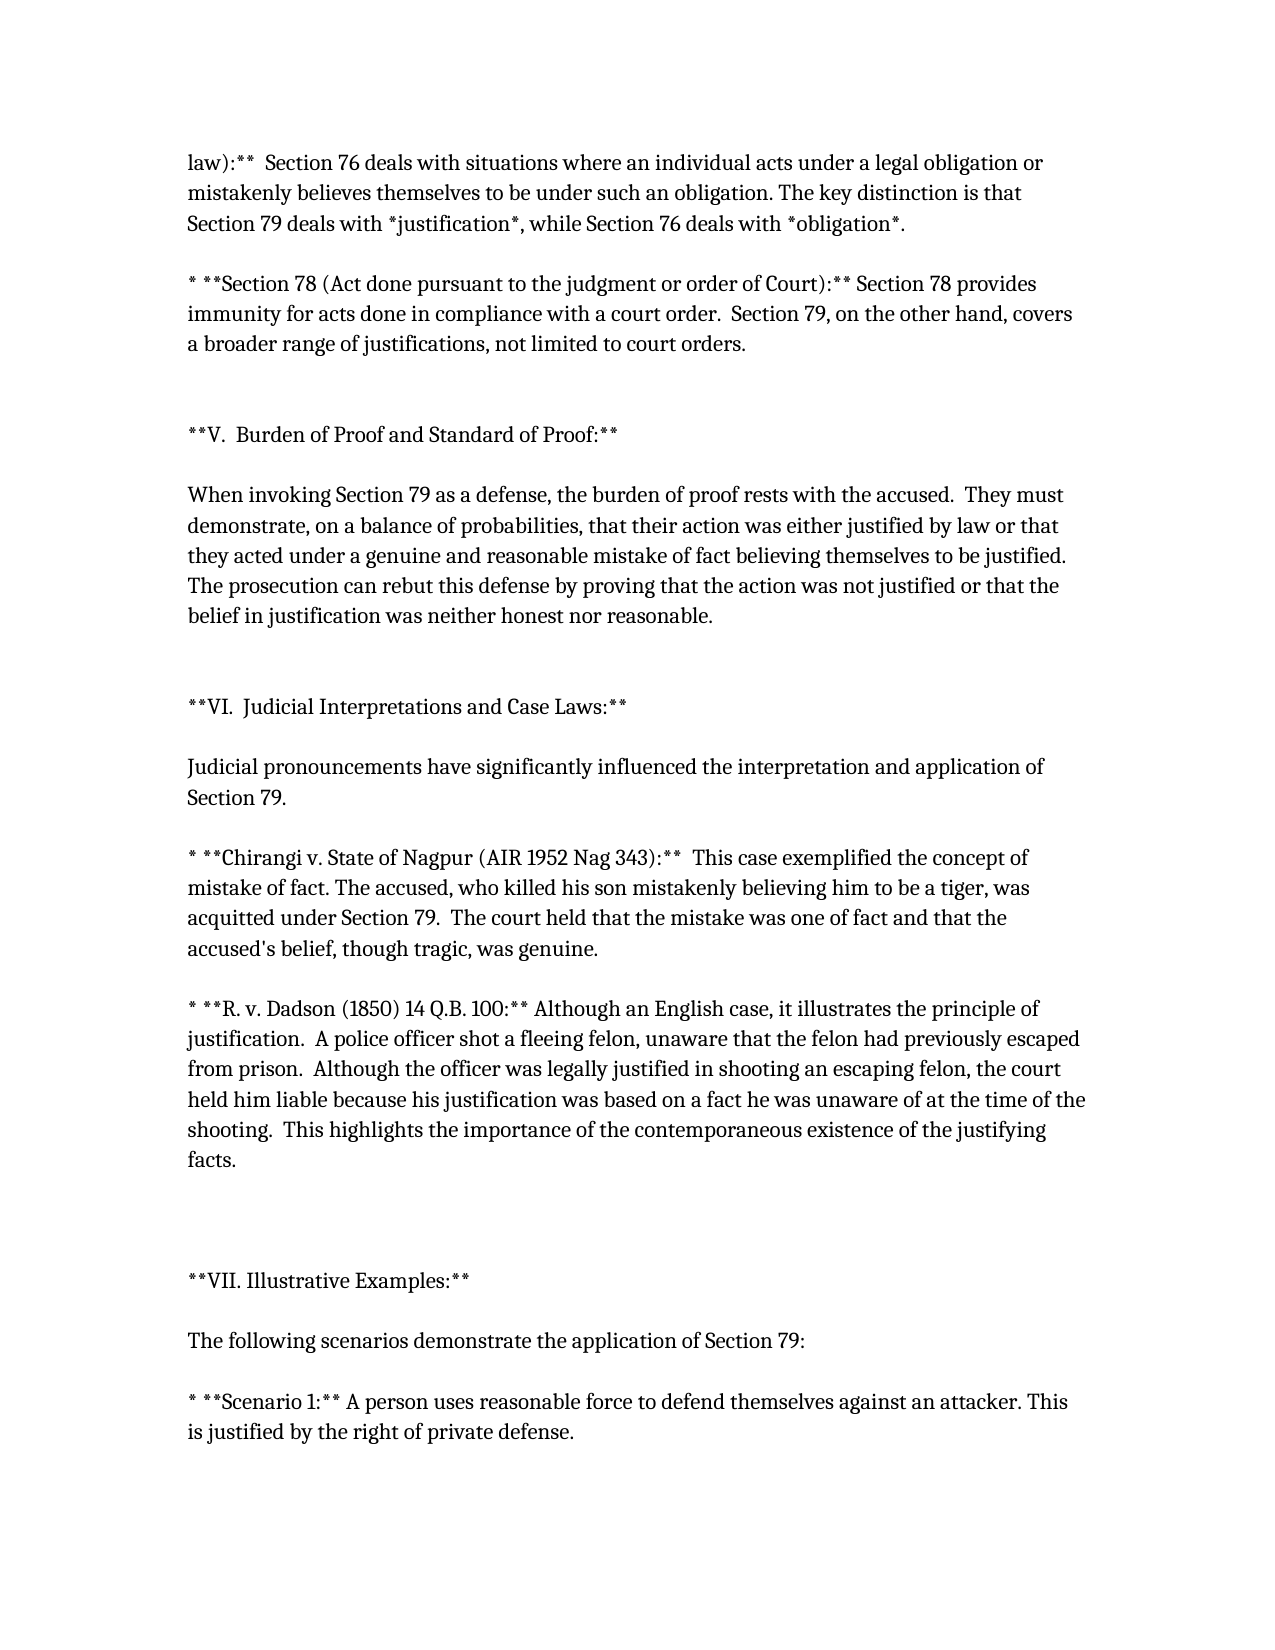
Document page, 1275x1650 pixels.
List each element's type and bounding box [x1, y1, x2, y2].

text [187, 150, 1087, 1475]
